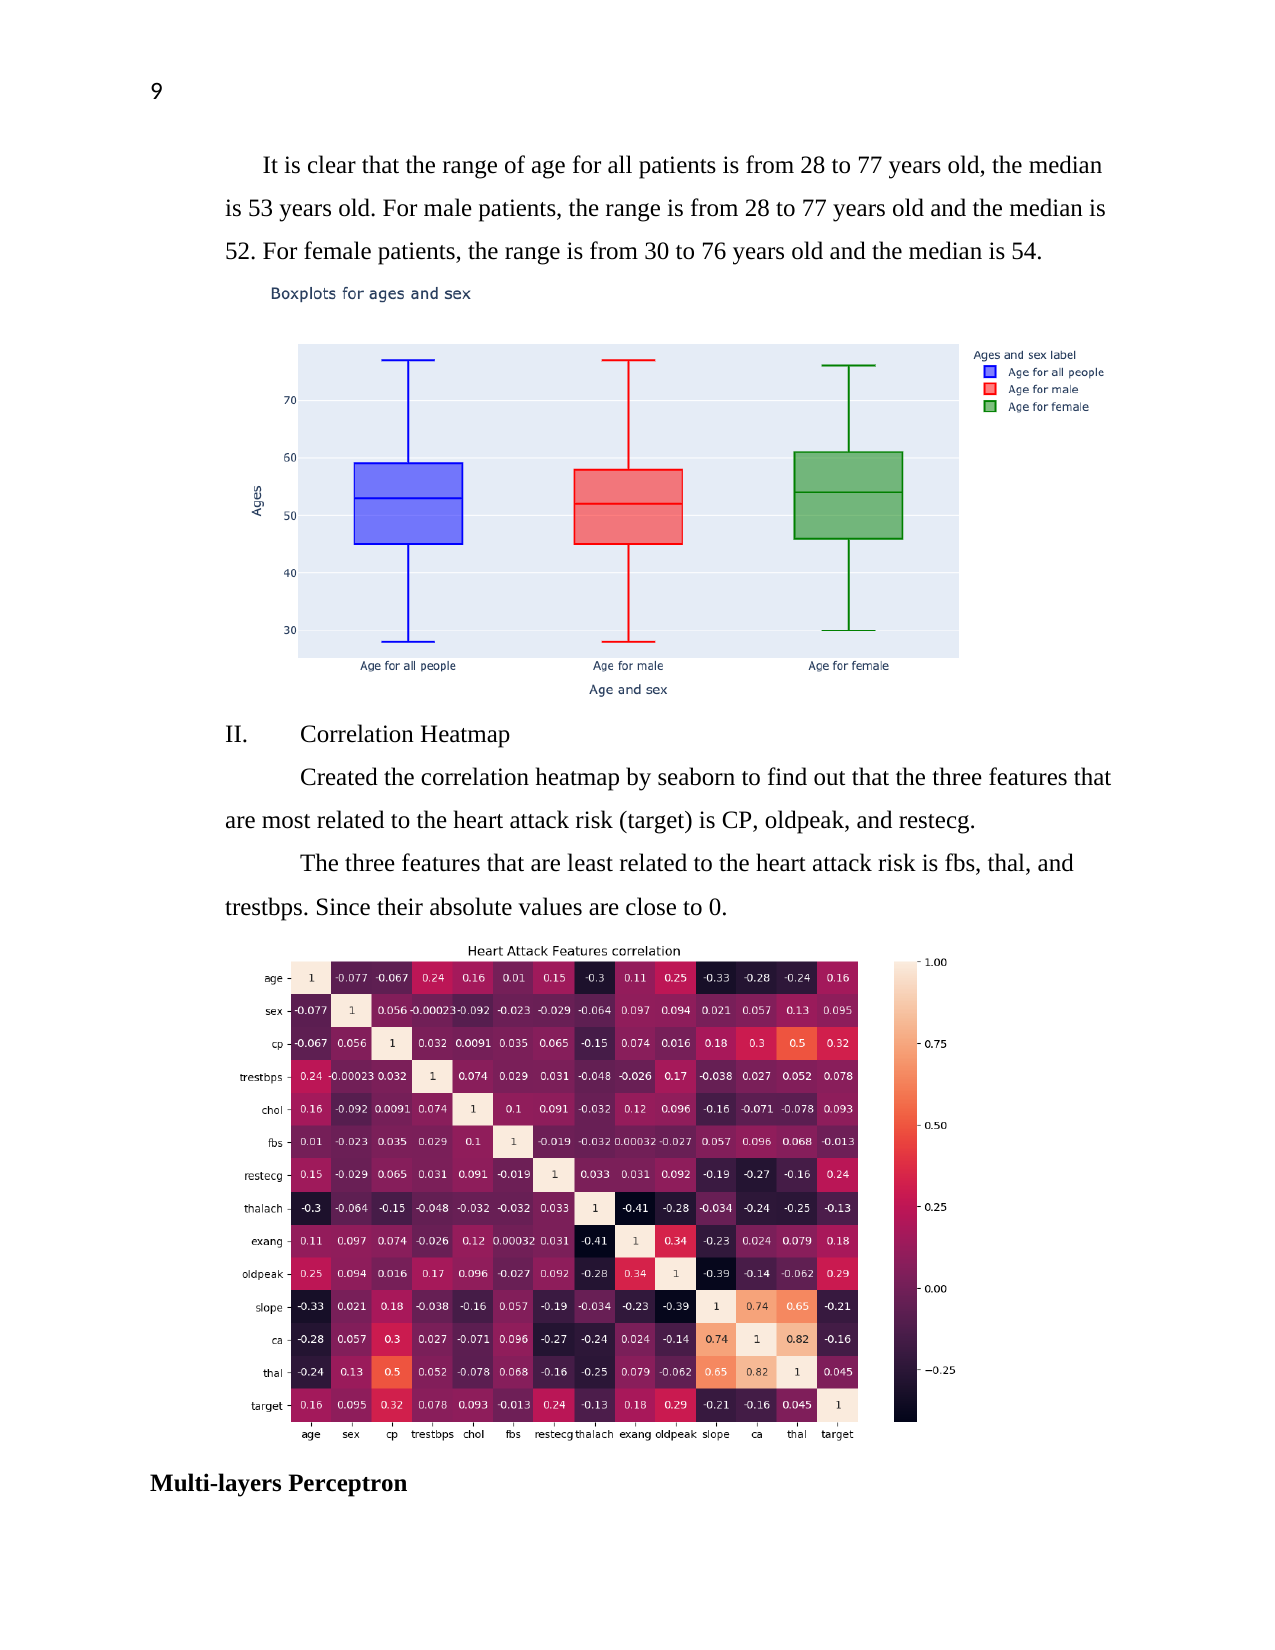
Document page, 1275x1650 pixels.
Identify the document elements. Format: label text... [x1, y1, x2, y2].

list Correlation Heatmap [225, 719, 1125, 748]
picture [225, 279, 1120, 704]
text The three features that are least related to the heart attack risk is fbs, thal, and trestbps. Since their absolute values are close to 0. [225, 848, 1125, 920]
text Multi-layers Perceptron [150, 1468, 1125, 1496]
text It is clear that the range of age for all patients is from 28 to 77 years old, the median is 53 years old. For male patients, the range is from 28 to 77 years old and the median is 52. For female patients, the range is from 30 to 76 years old and the median is 54. [225, 150, 1125, 265]
text Created the correlation heatmap by seaborn to find out that the three features that are most related to the heart attack risk (target) is CP, oldpeak, and restecg. [225, 762, 1125, 834]
picture [225, 934, 972, 1453]
